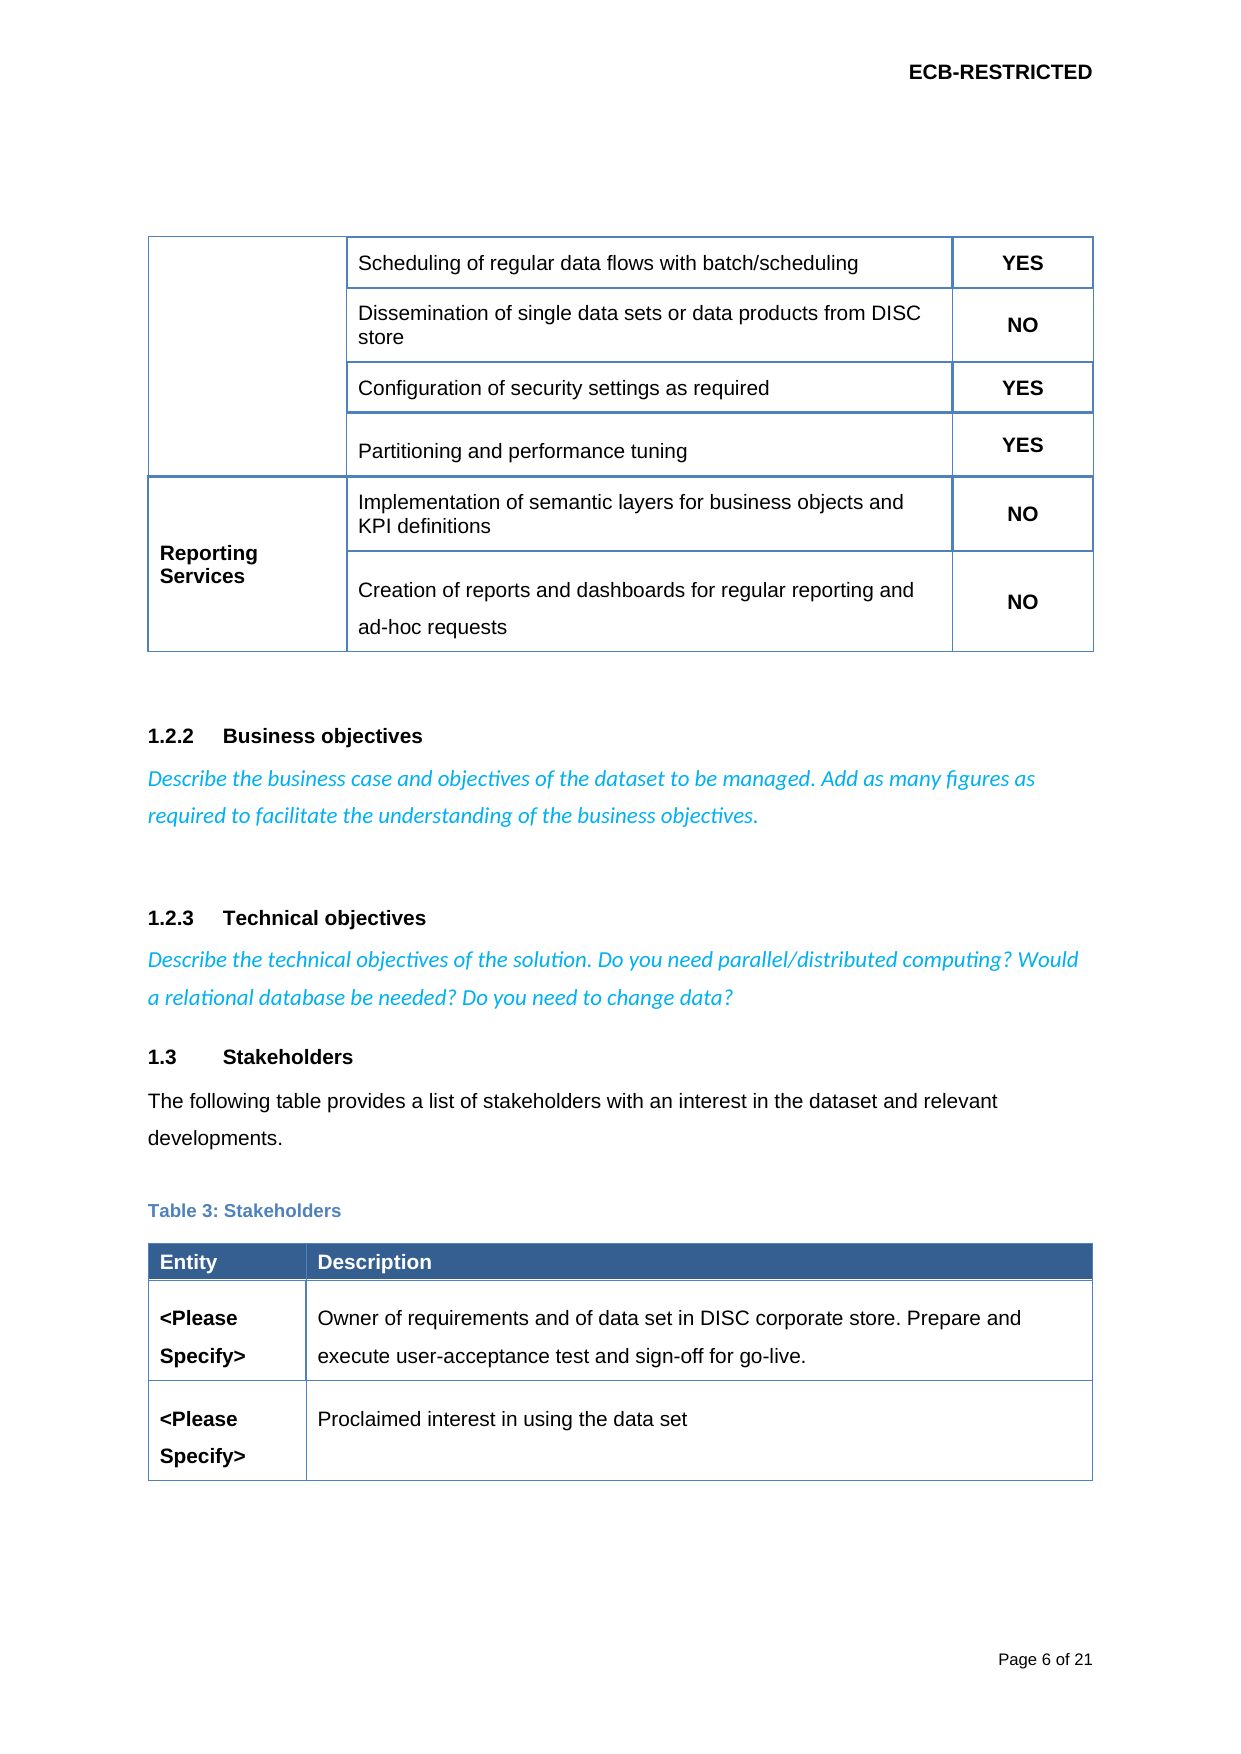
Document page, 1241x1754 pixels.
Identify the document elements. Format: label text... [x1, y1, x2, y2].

text The following table provides a list of stakeholders with an interest in the dataset and relevant developments. [148, 1075, 1092, 1150]
table_cell NO [954, 478, 1092, 550]
text Describe the technical objectives of the solution. Do you need parallel/distributed computing? Would a relational database be needed? Do you need to change data? [148, 936, 1092, 1011]
table_cell NO [953, 552, 1093, 651]
table_cell Proclaimed interest in using the data set [307, 1381, 1092, 1480]
table_cell Scheduling of regular data flows with batch/scheduling [348, 238, 951, 287]
table_cell YES [953, 414, 1093, 475]
table_cell <Please Specify> [149, 1381, 306, 1480]
table_cell Dissemination of single data sets or data products from DISC store [347, 289, 952, 361]
table_header Description [307, 1244, 1092, 1279]
subtitle Stakeholders [148, 1033, 1092, 1069]
text Describe the business case and objectives of the dataset to be managed. Add as many figures as required to facilitate the understanding of the business objectives. [148, 754, 1092, 829]
table_cell Owner of requirements and of data set in DISC corporate store. Prepare and execute user-acceptance test and sign-off for go-live. [307, 1281, 1092, 1380]
table_cell YES [954, 363, 1092, 411]
table_cell NO [953, 289, 1093, 361]
subtitle Technical objectives [148, 894, 1092, 929]
table_cell Partitioning and performance tuning [347, 414, 952, 475]
text Table 3: Stakeholders [148, 1200, 1092, 1222]
table_cell Configuration of security settings as required [348, 363, 951, 411]
subtitle Business objectives [148, 713, 1092, 748]
table_cell Reporting Services [149, 478, 346, 651]
table_cell YES [954, 238, 1092, 287]
table_header Entity [149, 1244, 306, 1279]
table_cell <Please Specify> [149, 1281, 305, 1380]
table_cell Creation of reports and dashboards for regular reporting and ad-hoc requests [348, 552, 952, 651]
table_cell Implementation of semantic layers for business objects and KPI definitions [348, 478, 951, 550]
